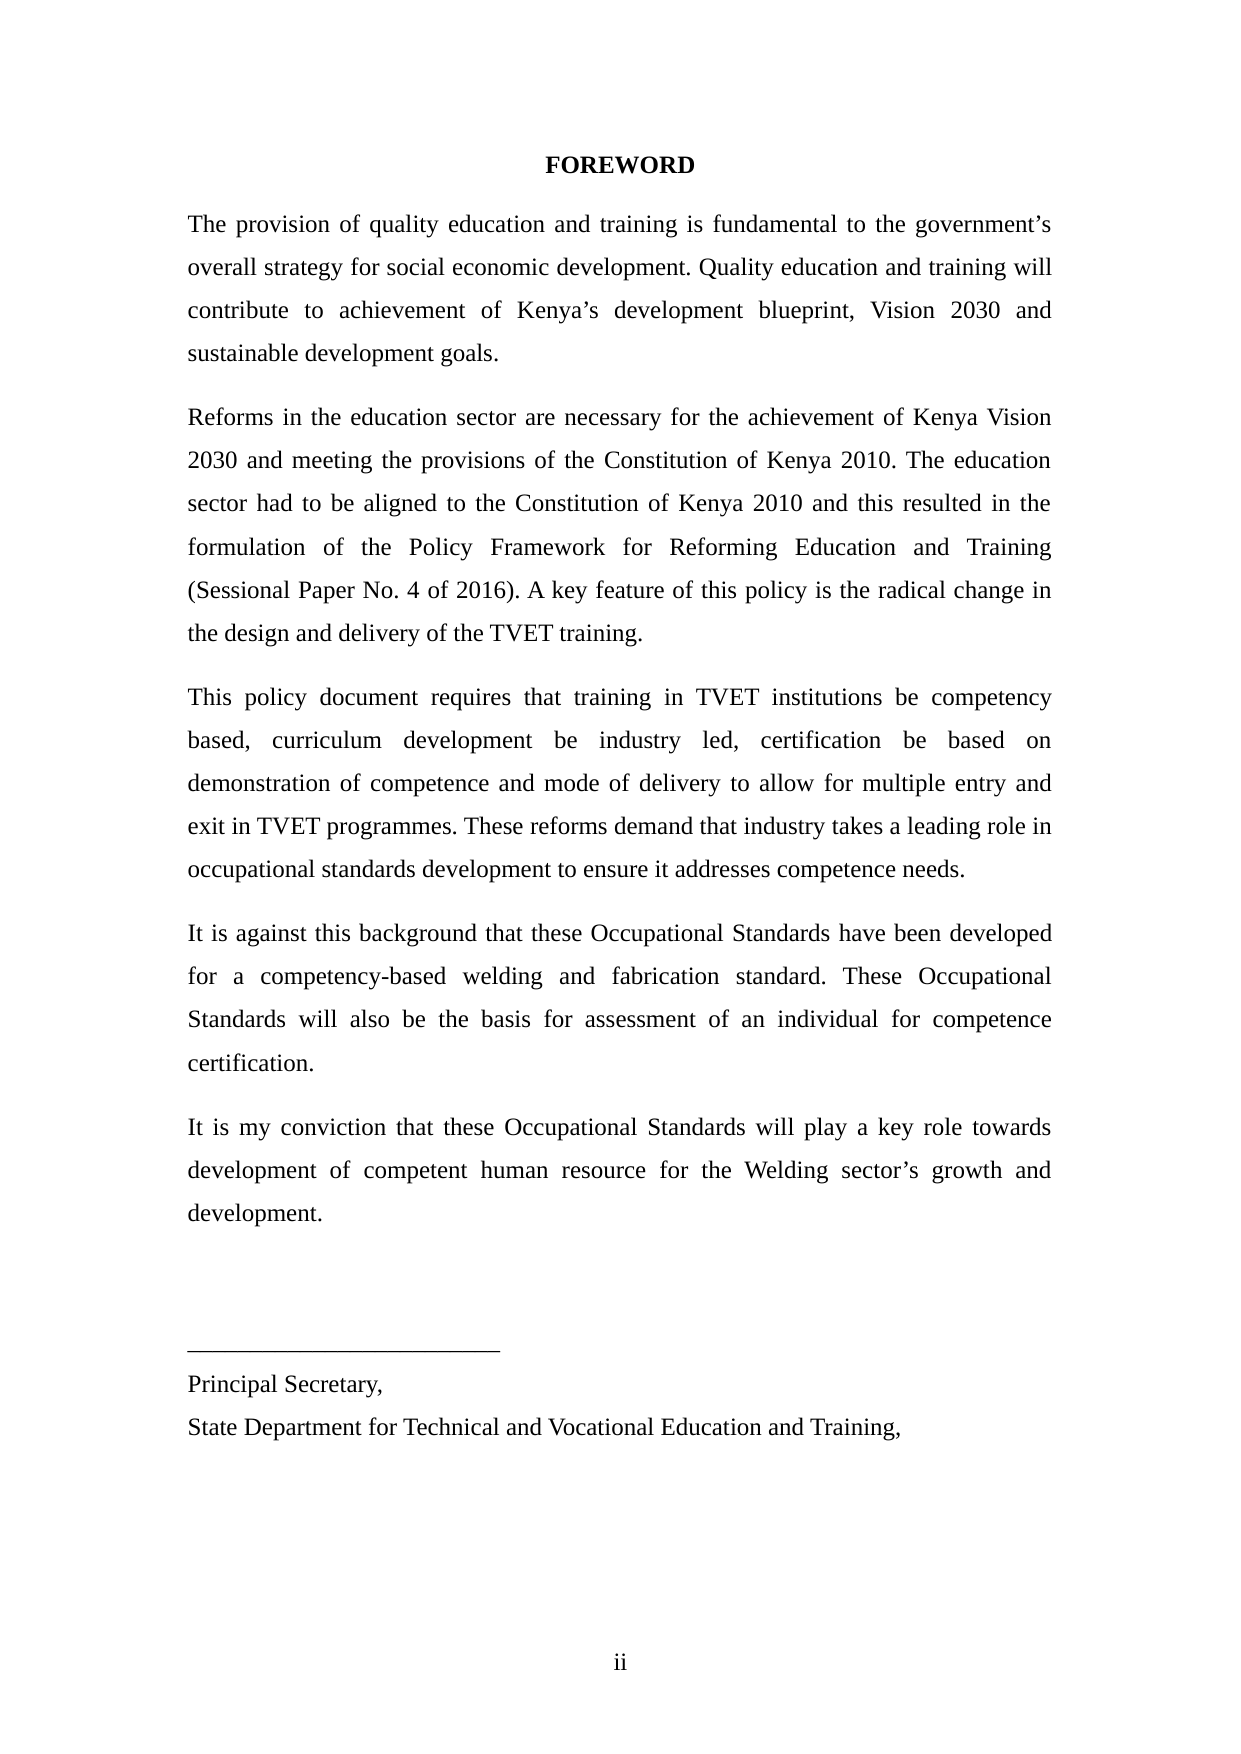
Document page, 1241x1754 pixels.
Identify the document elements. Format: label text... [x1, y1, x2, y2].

text This policy document requires that training in TVET institutions be competency based, curriculum development be industry led, certification be based on demonstration of competence and mode of delivery to allow for multiple entry and exit in TVET programmes. These reforms demand that industry takes a leading role in occupational standards development to ensure it addresses competence needs. [187, 682, 1053, 883]
text It is my conviction that these Occupational Standards will play a key role towards development of competent human resource for the Welding sector’s growth and development. [187, 1112, 1053, 1227]
text It is against this background that these Occupational Standards have been developed for a competency-based welding and fabrication standard. These Occupational Standards will also be the basis for assessment of an individual for competence certification. [187, 918, 1053, 1076]
text State Department for Technical and Vocational Education and Training, [187, 1412, 1053, 1441]
subtitle FOREWORD [187, 150, 1053, 179]
text Reforms in the education sector are necessary for the achievement of Kenya Vision 2030 and meeting the provisions of the Constitution of Kenya 2010. The education sector had to be aligned to the Constitution of Kenya 2010 and this resulted in the formulation of the Policy Framework for Reforming Education and Training (Sessional Paper No. 4 of 2016). A key feature of this policy is the radical change in the design and delivery of the TVET training. [187, 402, 1053, 647]
text The provision of quality education and training is fundamental to the government’s overall strategy for social economic development. Quality education and training will contribute to achievement of Kenya’s development blueprint, Vision 2030 and sustainable development goals. [187, 209, 1053, 367]
text Principal Secretary, [187, 1369, 1053, 1398]
text _________________________ [187, 1326, 1053, 1354]
